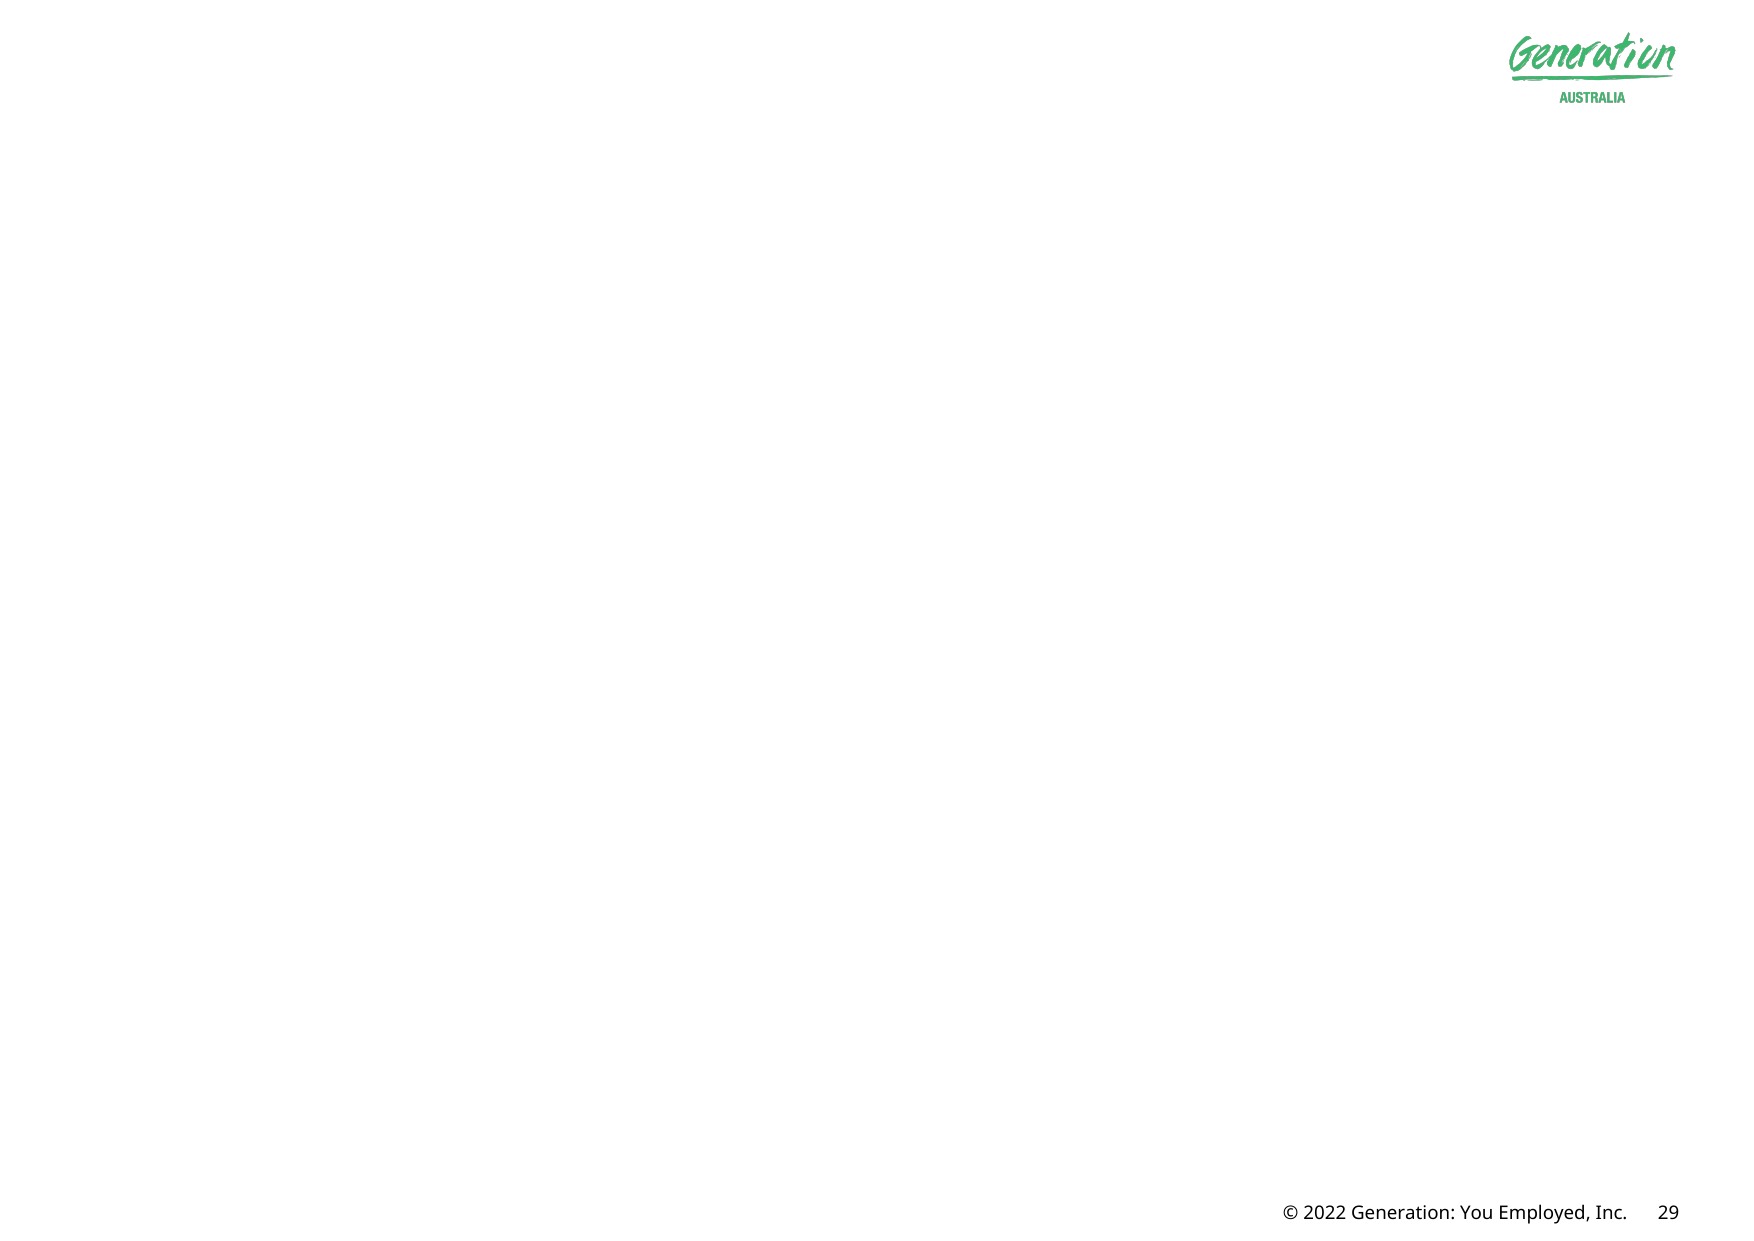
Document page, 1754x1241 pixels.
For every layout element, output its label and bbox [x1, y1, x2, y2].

picture [1507, 31, 1679, 109]
